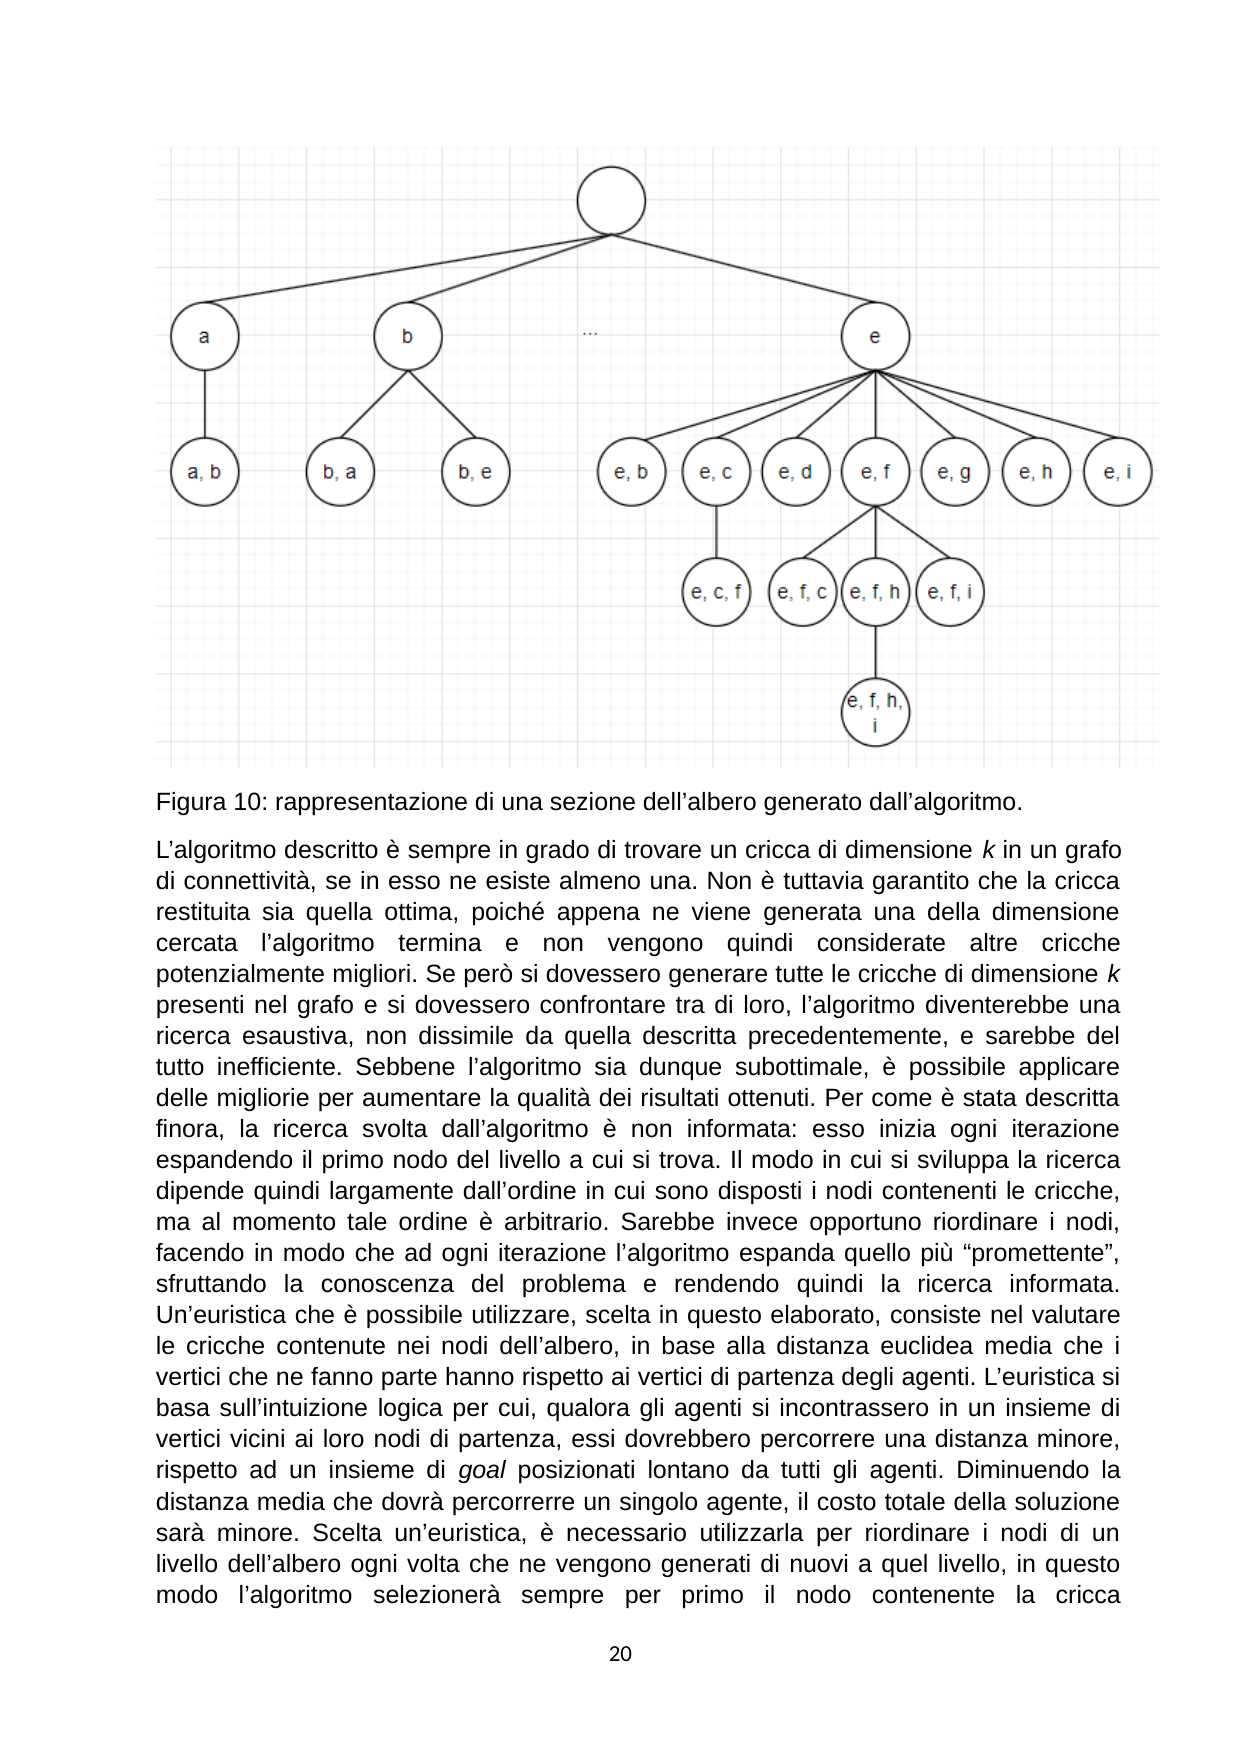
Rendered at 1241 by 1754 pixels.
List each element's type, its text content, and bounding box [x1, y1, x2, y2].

text Figura 10: rappresentazione di una sezione dell’albero generato dall’algoritmo. [156, 787, 1122, 816]
picture [155, 147, 1160, 768]
